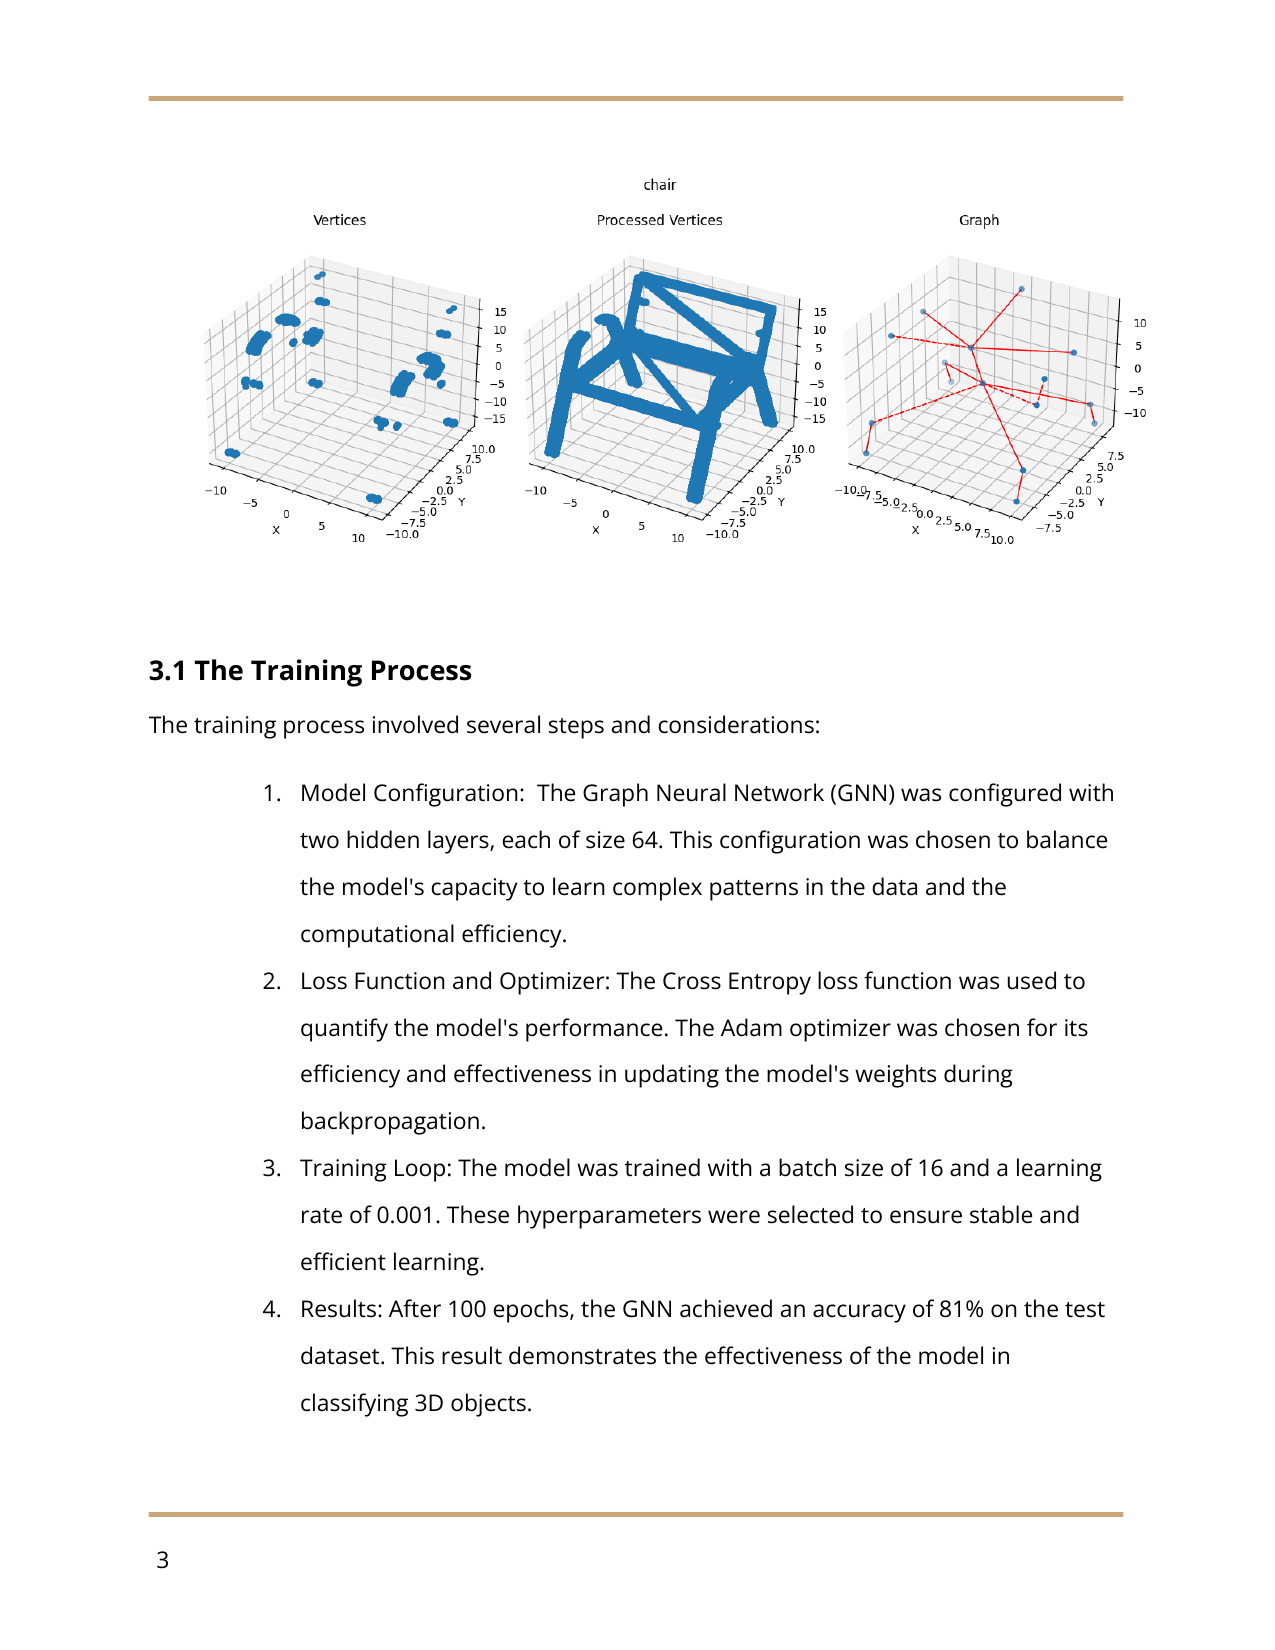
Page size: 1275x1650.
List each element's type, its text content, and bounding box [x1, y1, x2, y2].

list Model Configuration: The Graph Neural Network (GNN) was configured with two hidden layers, each of size 64. This configuration was chosen to balance the model's capacity to learn complex patterns in the data and the computational efficiency. [262, 777, 1125, 949]
text The training process involved several steps and considerations: [148, 709, 1125, 741]
subtitle 3.1 The Training Process [148, 652, 939, 688]
list Training Loop: The model was trained with a batch size of 16 and a learning rate of 0.001. These hyperparameters were selected to ensure stable and efficient learning. [262, 1152, 1125, 1277]
picture [148, 1512, 1124, 1517]
list Results: After 100 epochs, the GNN achieved an accuracy of 81% on the test dataset. This result demonstrates the effectiveness of the model in classifying 3D objects. [262, 1293, 1125, 1418]
picture [178, 170, 1154, 554]
list Loss Function and Optimizer: The Cross Entropy loss function was used to quantify the model's performance. The Adam optimizer was chosen for its efficiency and effectiveness in updating the model's weights during backpropagation. [262, 964, 1125, 1136]
picture [148, 96, 1124, 101]
